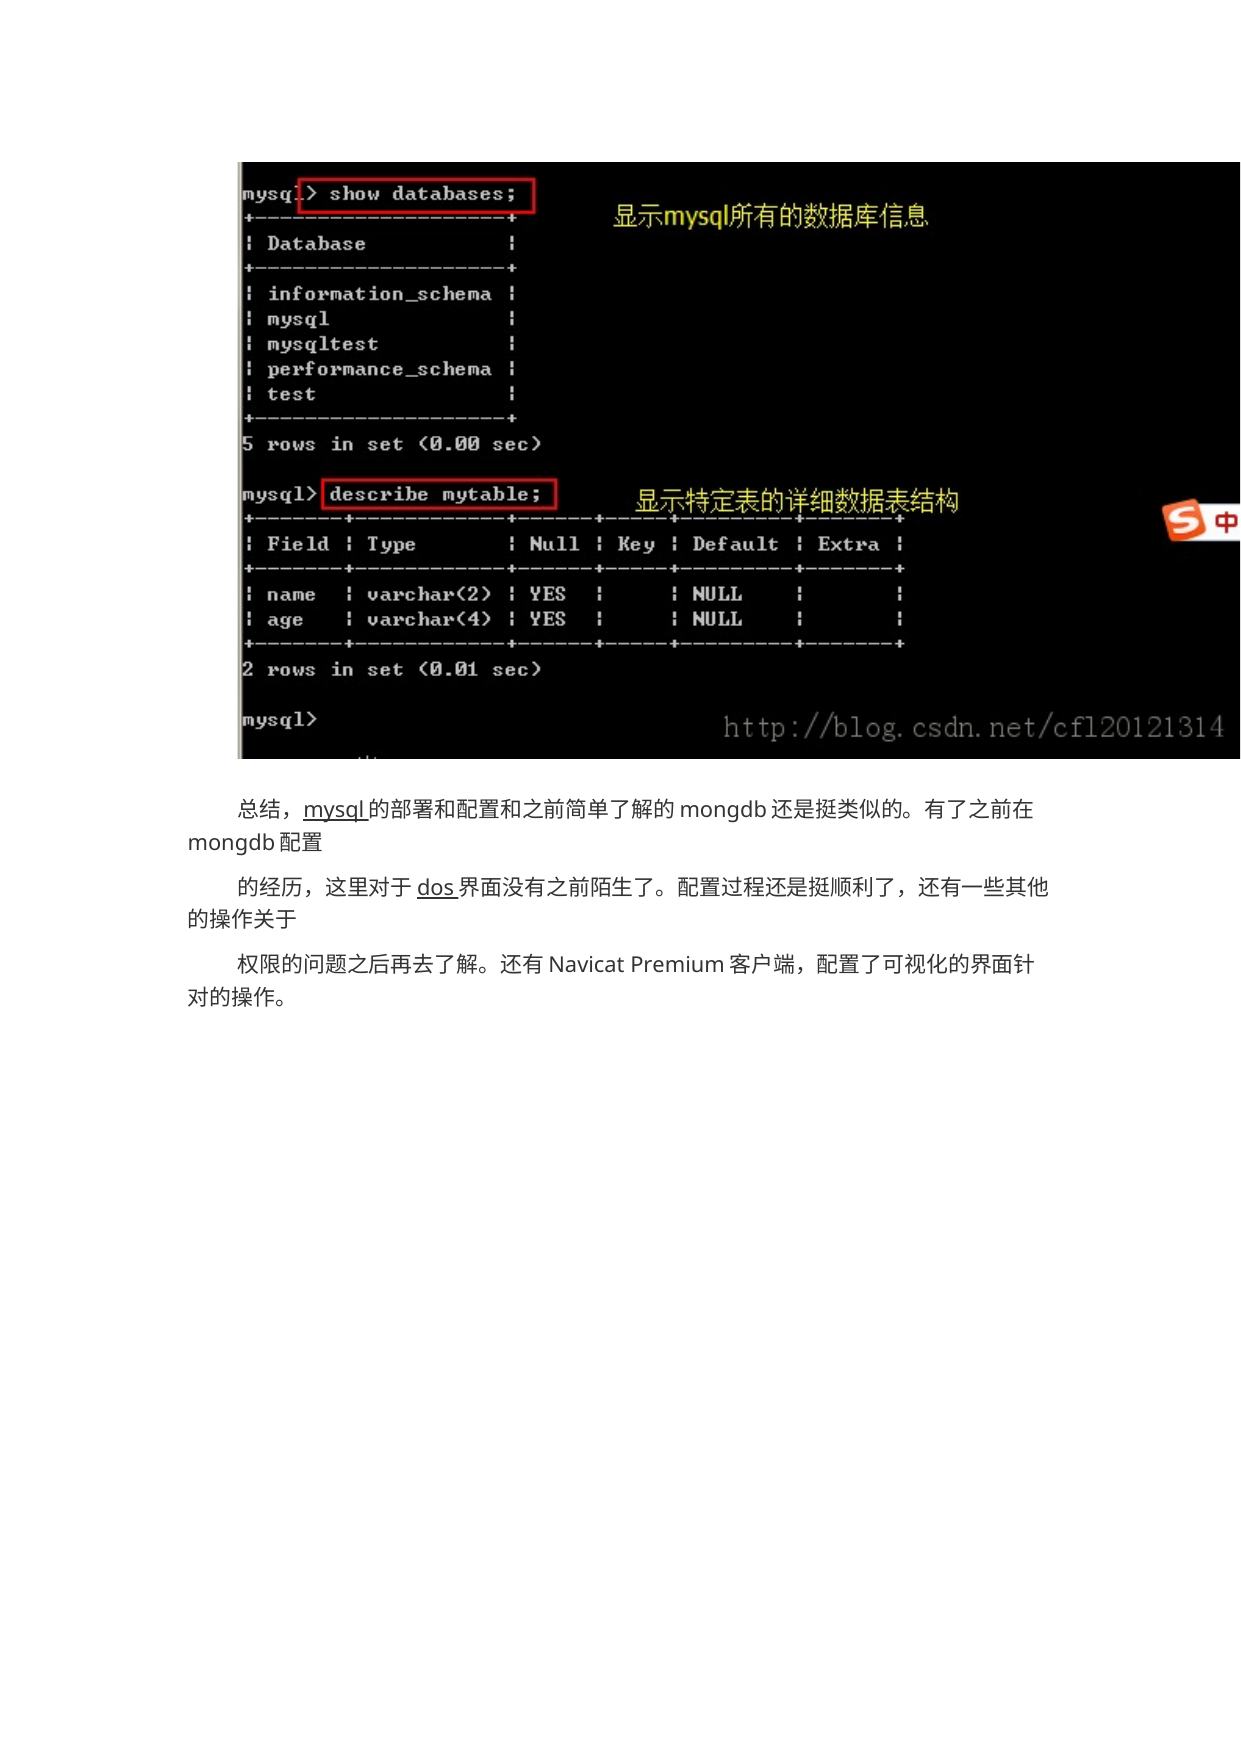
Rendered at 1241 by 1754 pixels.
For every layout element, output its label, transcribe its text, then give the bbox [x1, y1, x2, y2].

text 总结，mysql的部署和配置和之前简单了解的mongdb还是挺类似的。有了之前在mongdb配置 [187, 792, 1053, 857]
text 的经历，这里对于dos界面没有之前陌生了。配置过程还是挺顺利了，还有一些其他的操作关于 [187, 869, 1053, 934]
picture [237, 162, 1241, 759]
text 权限的问题之后再去了解。还有Navicat Premium客户端，配置了可视化的界面针对的操作。 [187, 947, 1053, 1012]
